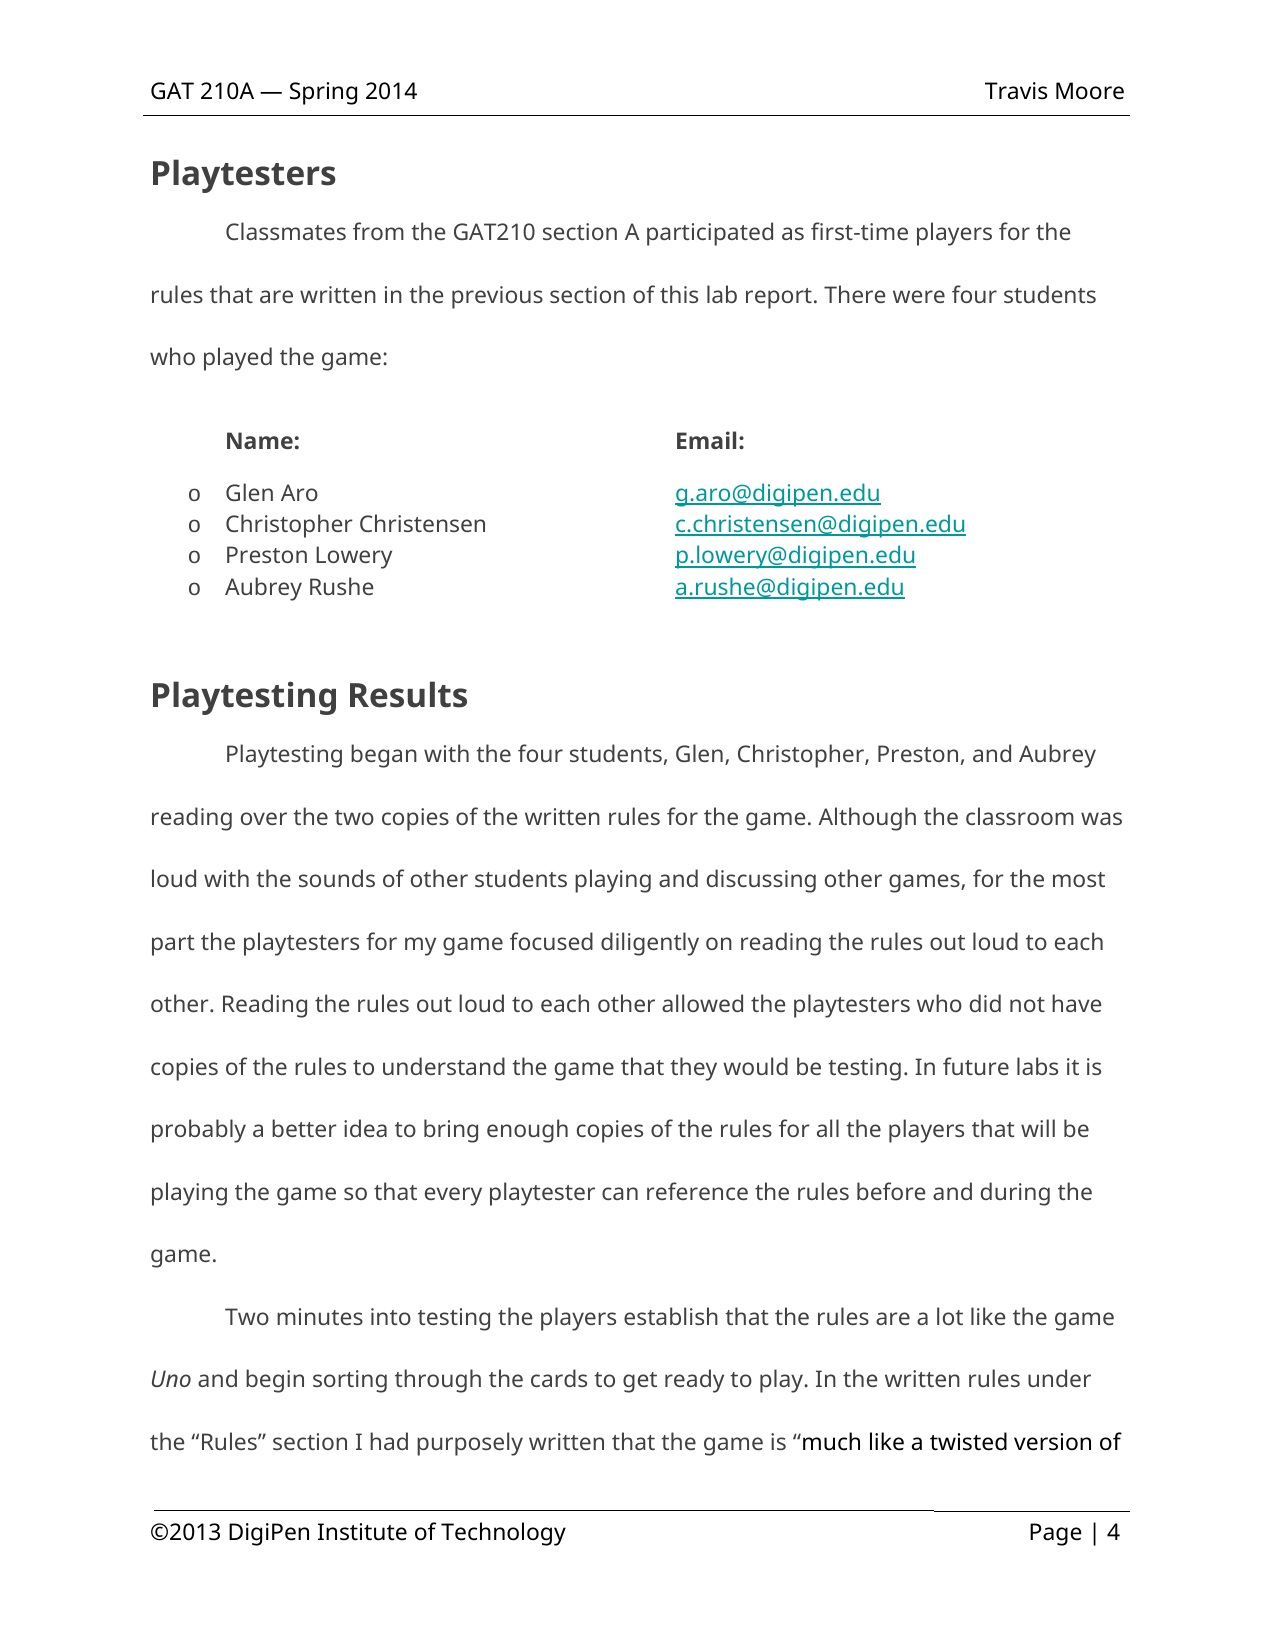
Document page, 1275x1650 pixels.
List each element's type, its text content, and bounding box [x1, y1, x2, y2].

text Playtesting began with the four students, Glen, Christopher, Preston, and Aubrey reading over the two copies of the written rules for the game. Although the classroom was loud with the sounds of other students playing and discussing other games, for the most part the playtesters for my game focused diligently on reading the rules out loud to each other. Reading the rules out loud to each other allowed the playtesters who did not have copies of the rules to understand the game that they would be testing. In future labs it is probably a better idea to bring enough copies of the rules for all the players that will be playing the game so that every playtester can reference the rules before and during the game. [150, 738, 1125, 1269]
text Playtesting Results [150, 672, 1125, 717]
list Christopher Christensen c.christensen@digipen.edu [187, 508, 1125, 539]
list Aubrey Rushe a.rushe@digipen.edu [187, 571, 1125, 602]
list Glen Aro g.aro@digipen.edu [187, 477, 1125, 508]
text Playtesters [150, 150, 1125, 195]
text Classmates from the GAT210 section A participated as first-time players for the rules that are written in the previous section of this lab report. There were four students who played the game: [150, 216, 1125, 372]
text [150, 1301, 1125, 1457]
text Name: Email: [150, 424, 1125, 456]
list Preston Lowery p.lowery@digipen.edu [187, 539, 1125, 571]
